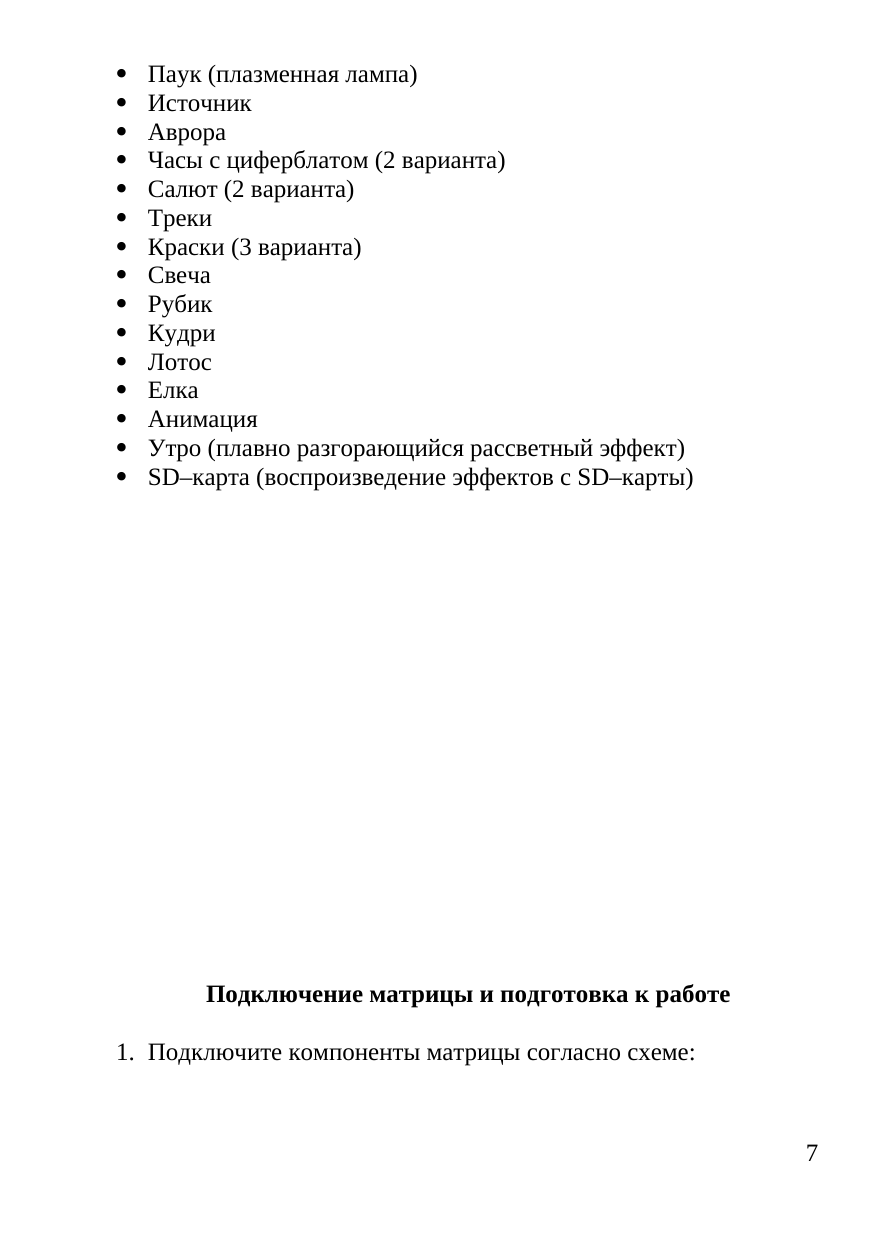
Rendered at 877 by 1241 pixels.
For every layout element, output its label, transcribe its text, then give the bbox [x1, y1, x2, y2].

list Елка [117, 375, 818, 404]
list Часы с циферблатом (2 варианта) [117, 145, 818, 174]
list Подключите компоненты матрицы согласно схеме: [116, 1037, 818, 1065]
text Подключение матрицы и подготовка к работе [118, 979, 818, 1008]
list Аврора [117, 117, 818, 145]
list Паук (плазменная лампа) [117, 59, 818, 88]
list Утро (плавно разгорающийся рассветный эффект) [117, 433, 818, 462]
list Треки [117, 203, 818, 232]
list Кудри [117, 318, 818, 347]
list Салют (2 варианта) [117, 174, 818, 203]
list Лотос [117, 347, 818, 375]
list SD–карта (воспроизведение эффектов с SD–карты) [117, 462, 818, 490]
list Краски (3 варианта) [117, 232, 818, 260]
list Рубик [117, 289, 818, 318]
list Источник [117, 88, 818, 117]
list Анимация [117, 404, 818, 433]
list Свеча [117, 260, 818, 289]
